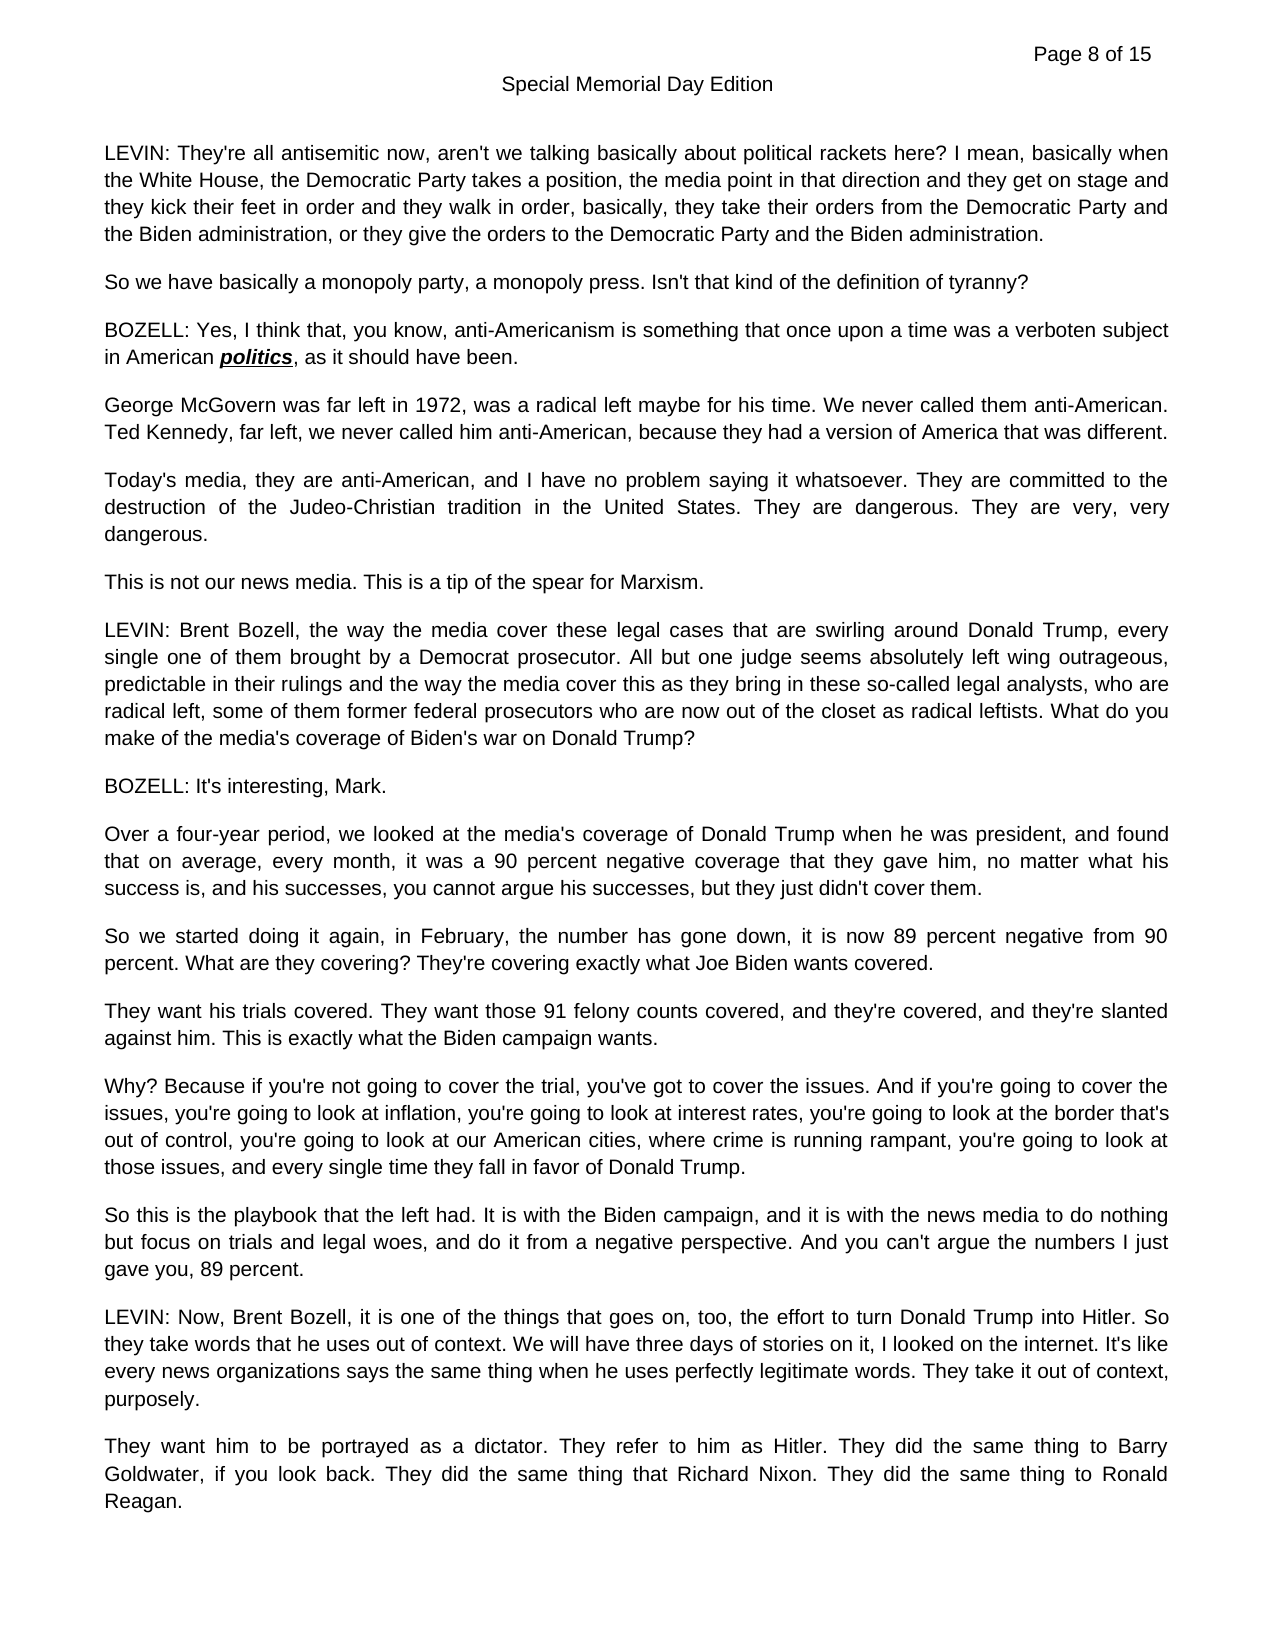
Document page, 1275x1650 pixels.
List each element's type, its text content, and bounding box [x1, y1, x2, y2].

text Over a four-year period, we looked at the media's coverage of Donald Trump when he was president, and found that on average, every month, it was a 90 percent negative coverage that they gave him, no matter what his success is, and his successes, you cannot argue his successes, but they just didn't cover them. [104, 819, 1171, 900]
text BOZELL: Yes, I think that, you know, anti-Americanism is something that once upon a time was a verboten subject in American politics, as it should have been. [104, 314, 1171, 369]
text LEVIN: They're all antisemitic now, aren't we talking basically about political rackets here? I mean, basically when the White House, the Democratic Party takes a position, the media point in that direction and they get on stage and they kick their feet in order and they walk in order, basically, they take their orders from the Democratic Party and the Biden administration, or they give the orders to the Democratic Party and the Biden administration. [104, 137, 1171, 246]
text They want his trials covered. They want those 91 felony counts covered, and they're covered, and they're slanted against him. This is exactly what the Biden campaign wants. [104, 996, 1171, 1050]
text Why? Because if you're not going to cover the trial, you've got to cover the issues. And if you're going to cover the issues, you're going to look at inflation, you're going to look at interest rates, you're going to look at the border that's out of control, you're going to look at our American cities, where crime is running rampant, you're going to look at those issues, and every single time they fall in favor of Donald Trump. [104, 1071, 1171, 1179]
text So we started doing it again, in February, the number has gone down, it is now 89 percent negative from 90 percent. What are they covering? They're covering exactly what Joe Biden wants covered. [104, 921, 1171, 975]
text This is not our news media. This is a tip of the spear for Marxism. [104, 567, 1171, 594]
text LEVIN: Now, Brent Bozell, it is one of the things that goes on, too, the effort to turn Donald Trump into Hitler. So they take words that he uses out of context. We will have three days of stories on it, I looked on the internet. It's like every news organizations says the same thing when he uses perfectly legitimate words. They take it out of context, purposely. [104, 1302, 1171, 1410]
text So this is the playbook that the left had. It is with the Biden campaign, and it is with the news media to do nothing but focus on trials and legal woes, and do it from a negative perspective. And you can't argue the numbers I just gave you, 89 percent. [104, 1200, 1171, 1281]
text George McGovern was far left in 1972, was a radical left maybe for his time. We never called them anti-American. Ted Kennedy, far left, we never called him anti-American, because they had a version of America that was different. [104, 389, 1171, 444]
text So we have basically a monopoly party, a monopoly press. Isn't that kind of the definition of tyranny? [104, 267, 1171, 294]
text They want him to be portrayed as a dictator. They refer to him as Hitler. They did the same thing to Barry Goldwater, if you look back. They did the same thing that Richard Nixon. They did the same thing to Ronald Reagan. [104, 1431, 1171, 1512]
text BOZELL: It's interesting, Mark. [104, 771, 1171, 798]
text Today's media, they are anti-American, and I have no problem saying it whatsoever. They are committed to the destruction of the Judeo-Christian tradition in the United States. They are dangerous. They are very, very dangerous. [104, 464, 1171, 546]
text LEVIN: Brent Bozell, the way the media cover these legal cases that are swirling around Donald Trump, every single one of them brought by a Democrat prosecutor. All but one judge seems absolutely left wing outrageous, predictable in their rulings and the way the media cover this as they bring in these so-called legal analysts, who are radical left, some of them former federal prosecutors who are now out of the closet as radical leftists. What do you make of the media's coverage of Biden's war on Donald Trump? [104, 614, 1171, 750]
